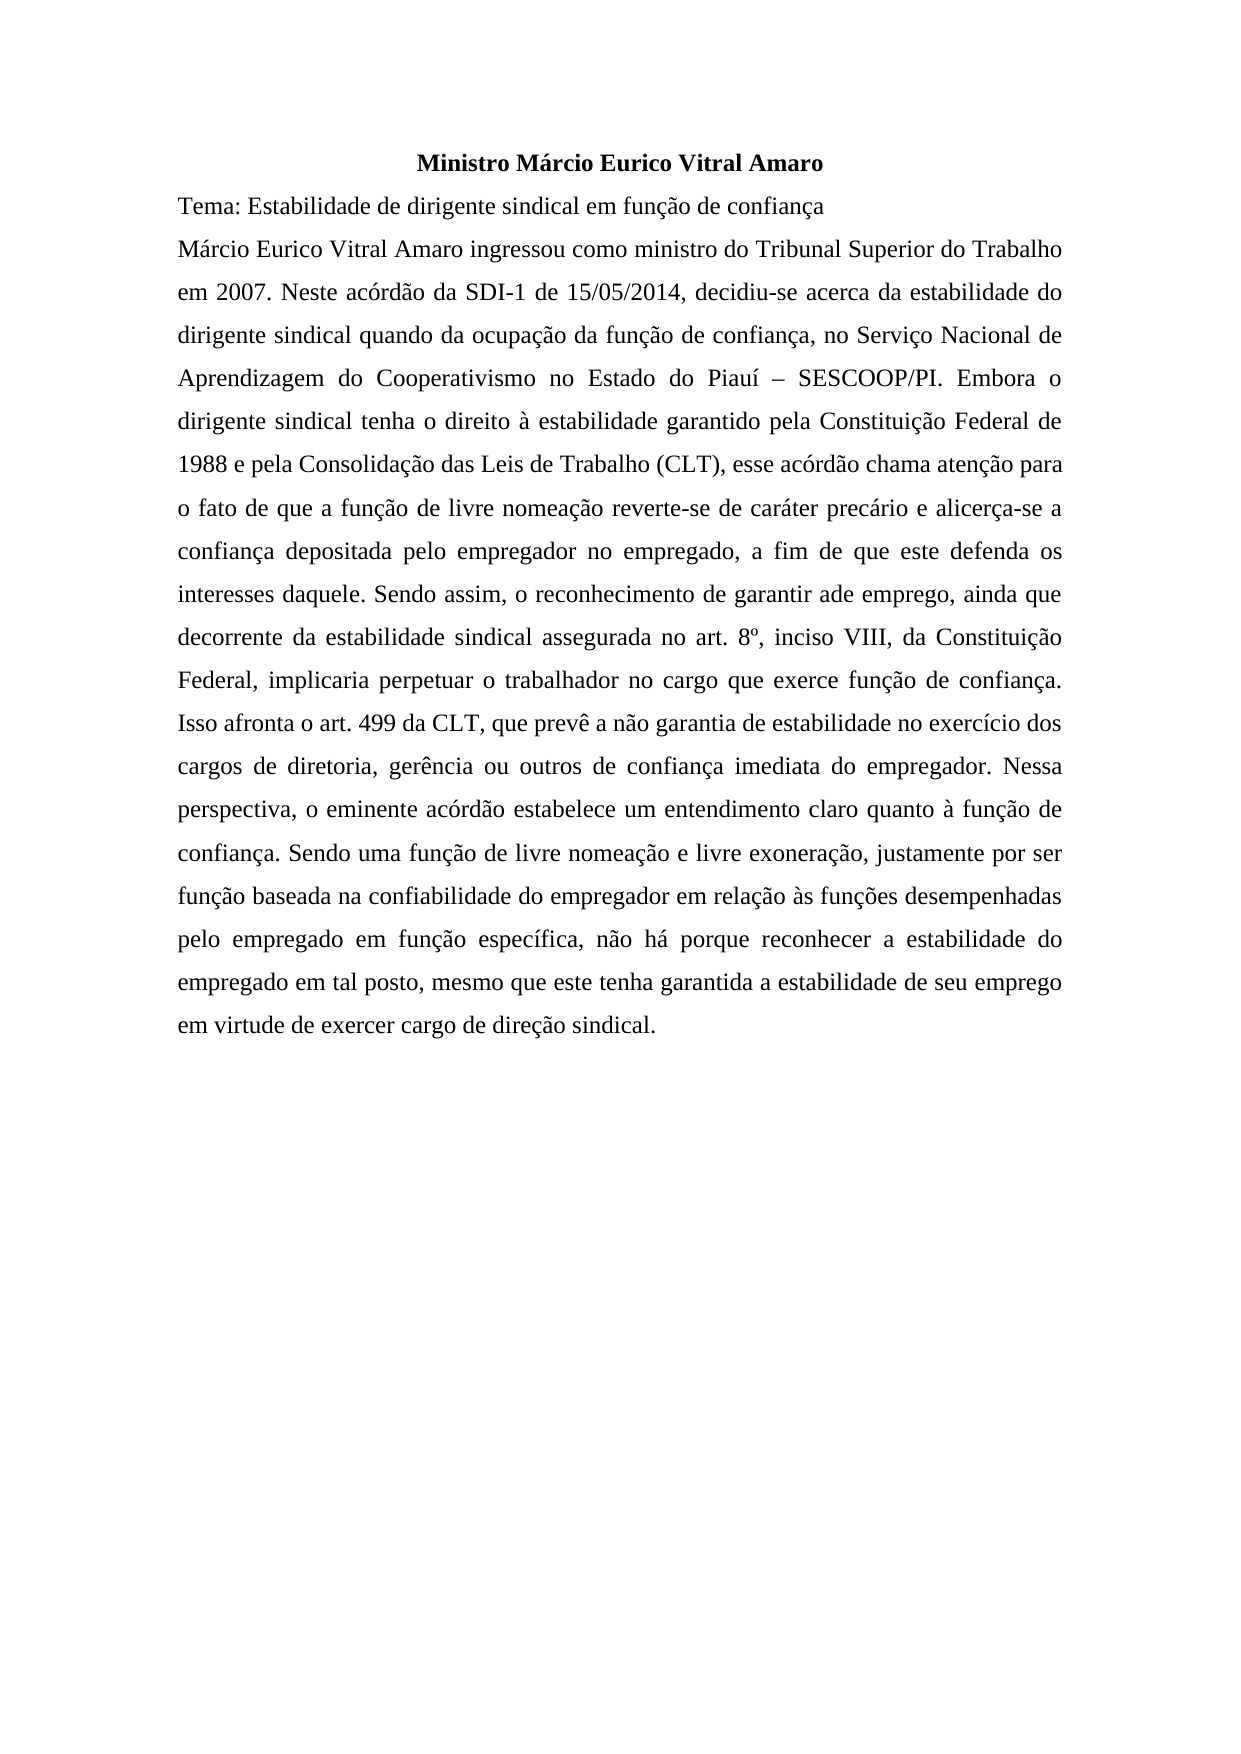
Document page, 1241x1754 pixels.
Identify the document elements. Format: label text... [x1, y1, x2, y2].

text Tema: Estabilidade de dirigente sindical em função de confiança [177, 191, 1063, 219]
text Ministro Márcio Eurico Vitral Amaro [177, 148, 1063, 176]
text Márcio Eurico Vitral Amaro ingressou como ministro do Tribunal Superior do Trabalho em 2007. Neste acórdão da SDI-1 de 15/05/2014, decidiu-se acerca da estabilidade do dirigente sindical quando da ocupação da função de confiança, no Serviço Nacional de Aprendizagem do Cooperativismo no Estado do Piauí – SESCOOP/PI. Embora o dirigente sindical tenha o direito à estabilidade garantido pela Constituição Federal de 1988 e pela Consolidação das Leis de Trabalho (CLT), esse acórdão chama atenção para o fato de que a função de livre nomeação reverte-se de caráter precário e alicerça-se a confiança depositada pelo empregador no empregado, a fim de que este defenda os interesses daquele. Sendo assim, o reconhecimento de garantir ade emprego, ainda que decorrente da estabilidade sindical assegurada no art. 8º, inciso VIII, da Constituição Federal, implicaria perpetuar o trabalhador no cargo que exerce função de confiança. Isso afronta o art. 499 da CLT, que prevê a não garantia de estabilidade no exercício dos cargos de diretoria, gerência ou outros de confiança imediata do empregador. Nessa perspectiva, o eminente acórdão estabelece um entendimento claro quanto à função de confiança. Sendo uma função de livre nomeação e livre exoneração, justamente por ser função baseada na confiabilidade do empregador em relação às funções desempenhadas pelo empregado em função específica, não há porque reconhecer a estabilidade do empregado em tal posto, mesmo que este tenha garantida a estabilidade de seu emprego em virtude de exercer cargo de direção sindical. [177, 234, 1063, 1039]
